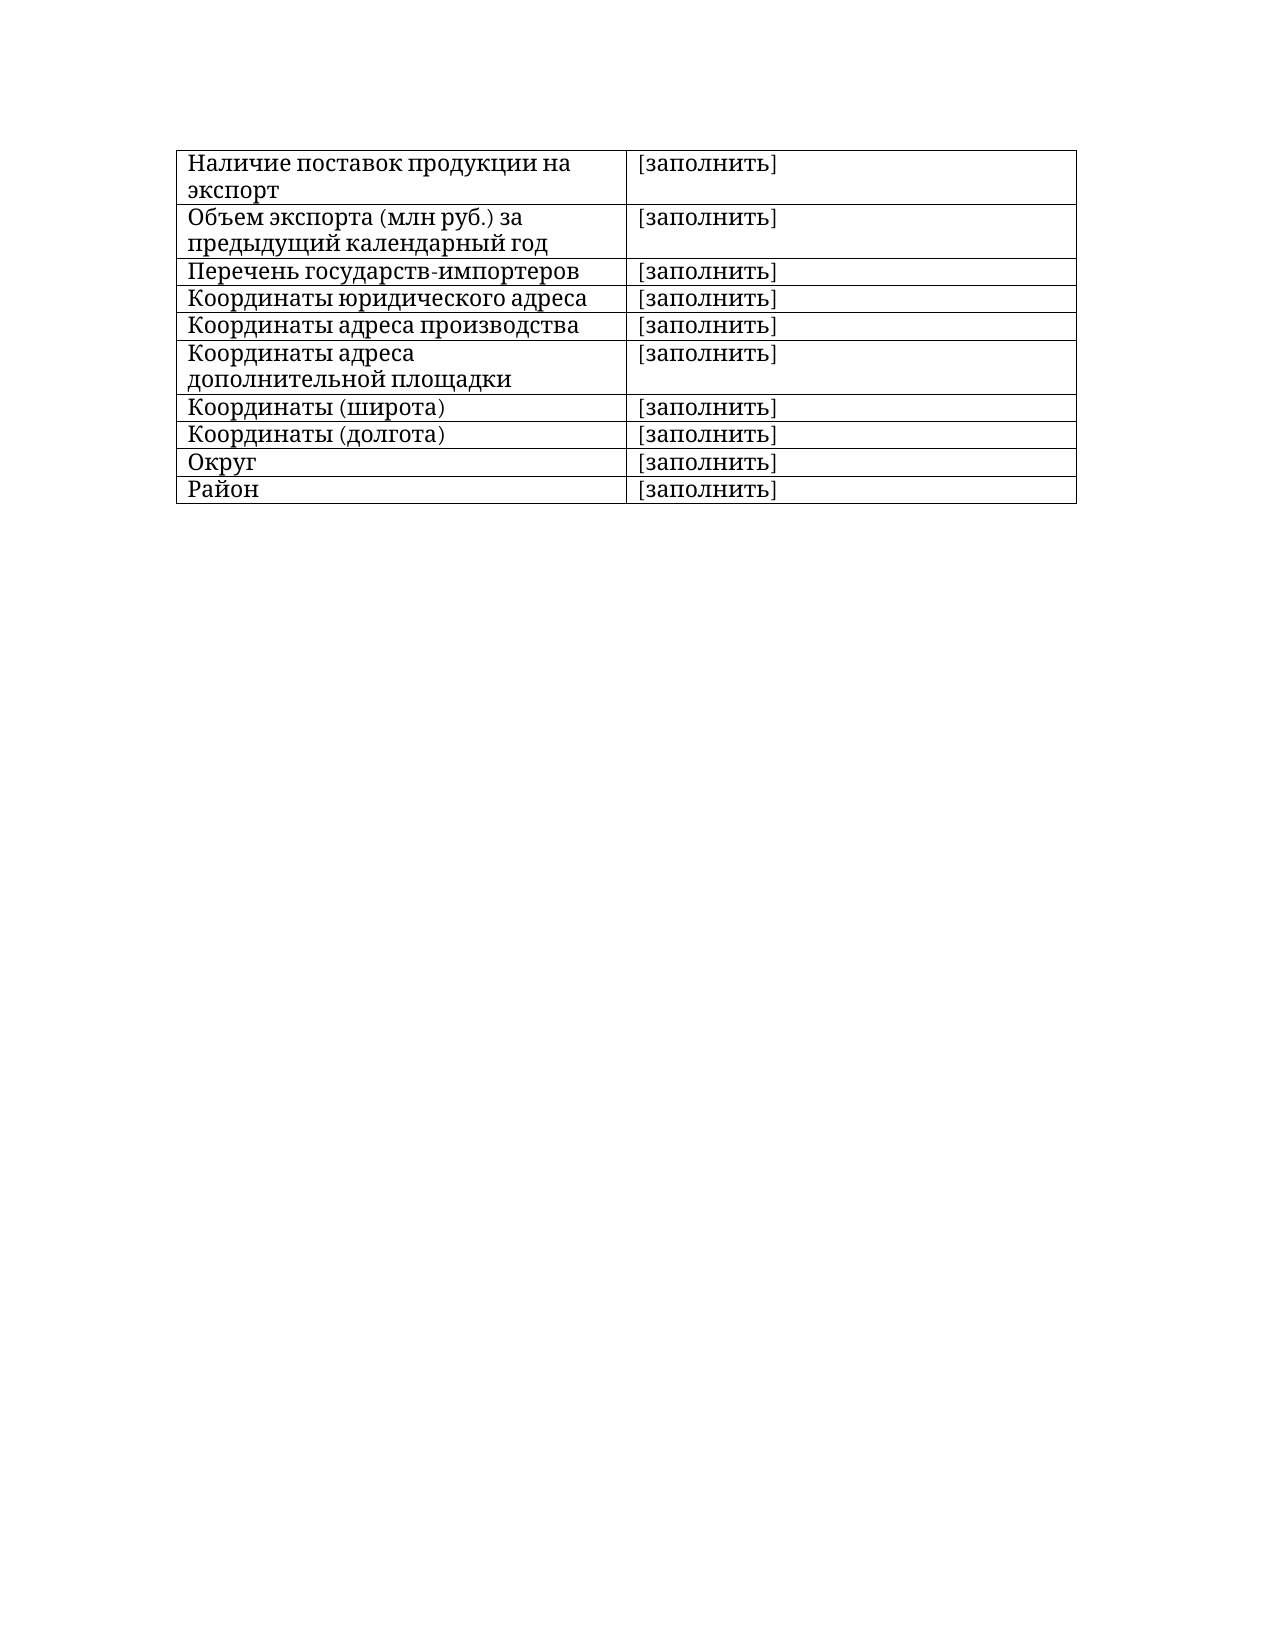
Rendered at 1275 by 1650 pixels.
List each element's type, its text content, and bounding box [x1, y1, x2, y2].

table_cell [заполнить] [627, 395, 1076, 421]
table_cell Объем экспорта (млн руб.) за предыдущий календарный год [177, 205, 626, 257]
table_cell Координаты адреса дополнительной площадки [177, 341, 626, 393]
table_cell [заполнить] [627, 151, 1076, 204]
table_cell [заполнить] [627, 449, 1076, 476]
table_cell Округ [177, 449, 626, 476]
table_cell Координаты адреса производства [177, 313, 626, 340]
table_cell [заполнить] [627, 477, 1076, 503]
table_cell [заполнить] [627, 259, 1076, 285]
table_cell [заполнить] [627, 341, 1076, 393]
table_cell [заполнить] [627, 205, 1076, 257]
table_cell Координаты (широта) [177, 395, 626, 421]
table_cell Координаты юридического адреса [177, 286, 626, 312]
table_cell [заполнить] [627, 422, 1076, 448]
table_cell [заполнить] [627, 313, 1076, 340]
table_cell Район [177, 477, 626, 503]
table_cell Перечень государств-импортеров [177, 259, 626, 285]
table_cell Координаты (долгота) [177, 422, 626, 448]
table_cell [заполнить] [627, 286, 1076, 312]
table_cell Наличие поставок продукции на экспорт [177, 151, 626, 204]
